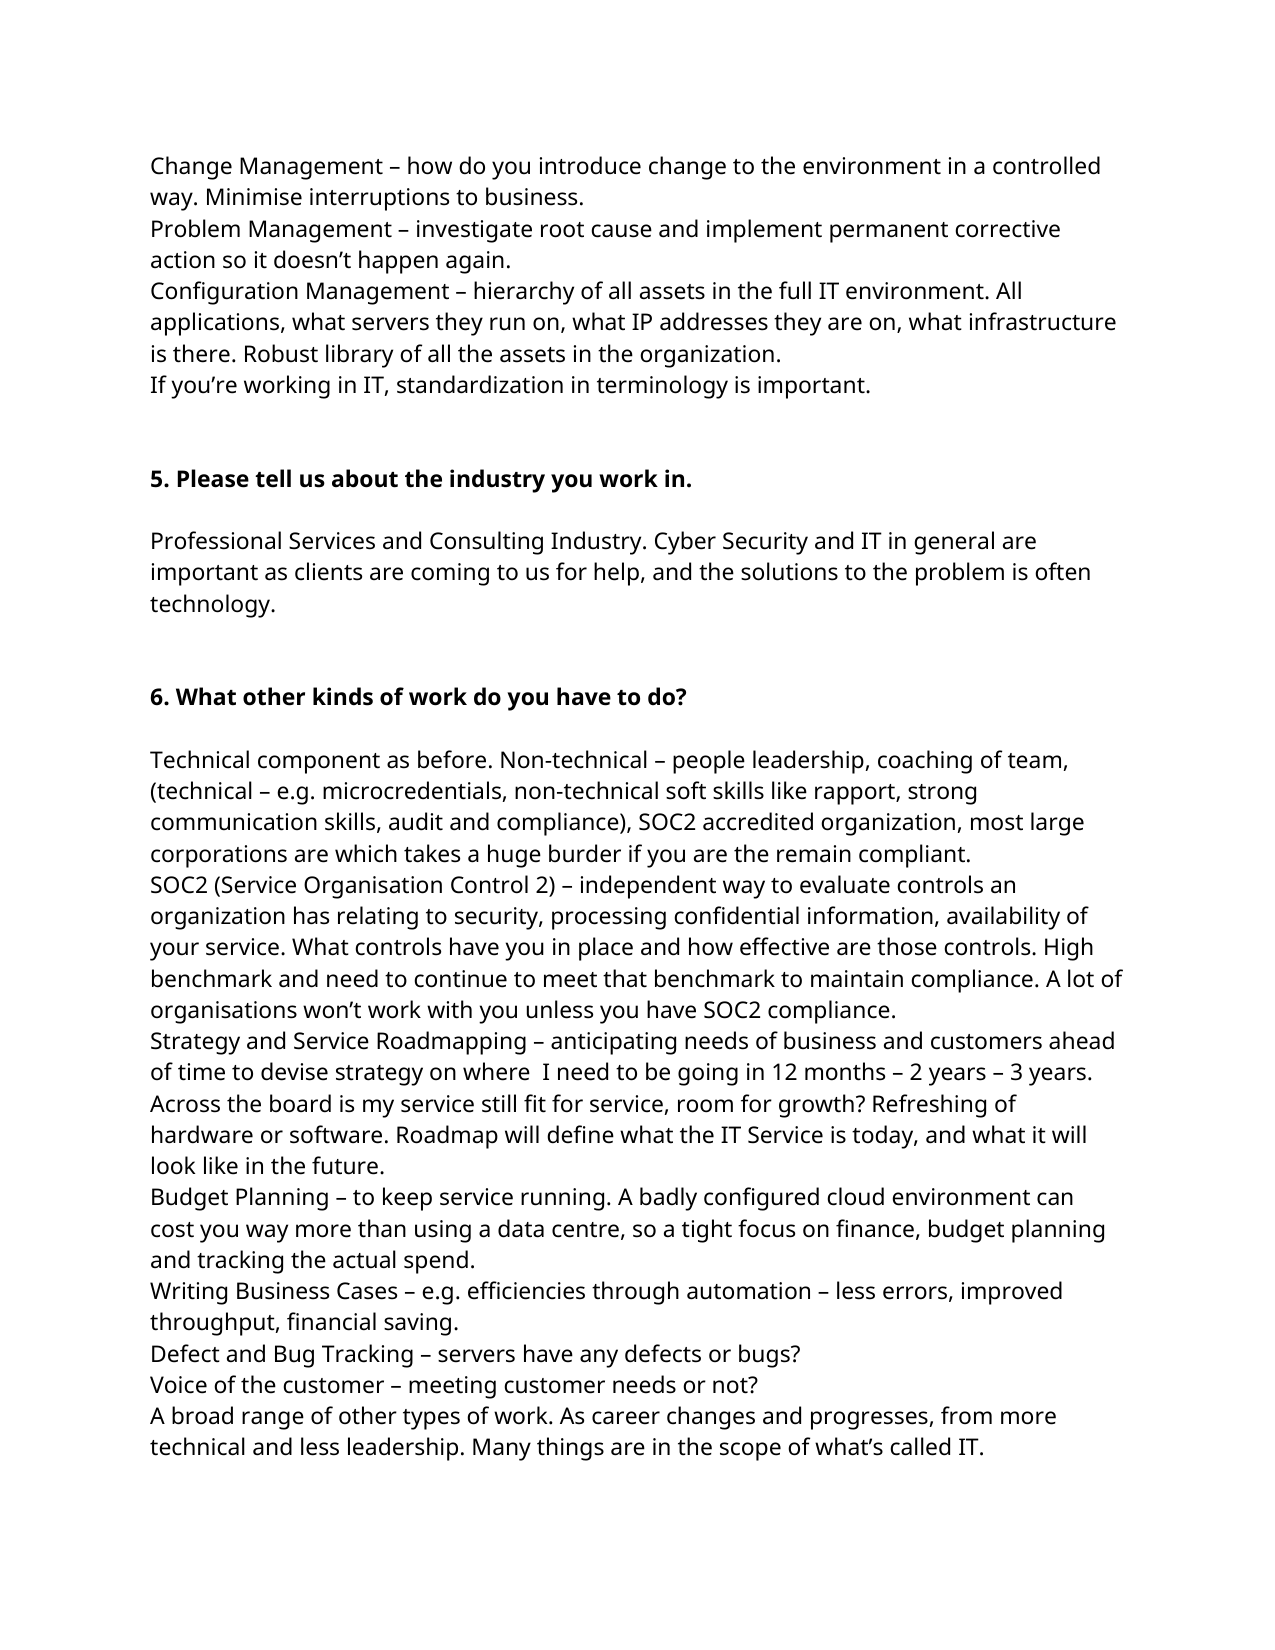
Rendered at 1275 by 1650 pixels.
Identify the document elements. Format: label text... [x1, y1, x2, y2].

text Change Management – how do you introduce change to the environment in a controlled way. Minimise interruptions to business. [150, 150, 1125, 212]
text SOC2 (Service Organisation Control 2) – independent way to evaluate controls an organization has relating to security, processing confidential information, availability of your service. What controls have you in place and how effective are those controls. High benchmark and need to continue to meet that benchmark to maintain compliance. A lot of organisations won’t work with you unless you have SOC2 compliance. [150, 869, 1125, 1025]
text Technical component as before. Non-technical – people leadership, coaching of team, (technical – e.g. microcredentials, non-technical soft skills like rapport, strong communication skills, audit and compliance), SOC2 accredited organization, most large corporations are which takes a huge burder if you are the remain compliant. [150, 744, 1125, 869]
text 5. Please tell us about the industry you work in. [150, 462, 1125, 494]
text Configuration Management – hierarchy of all assets in the full IT environment. All applications, what servers they run on, what IP addresses they are on, what infrastructure is there. Robust library of all the assets in the organization. [150, 275, 1125, 369]
text Writing Business Cases – e.g. efficiencies through automation – less errors, improved throughput, financial saving. [150, 1275, 1125, 1337]
text 6. What other kinds of work do you have to do? [150, 681, 1125, 712]
text Budget Planning – to keep service running. A badly configured cloud environment can cost you way more than using a data centre, so a tight focus on finance, budget planning and tracking the actual spend. [150, 1181, 1125, 1275]
text Problem Management – investigate root cause and implement permanent corrective action so it doesn’t happen again. [150, 212, 1125, 275]
text Strategy and Service Roadmapping – anticipating needs of business and customers ahead of time to devise strategy on where I need to be going in 12 months – 2 years – 3 years. Across the board is my service still fit for service, room for growth? Refreshing of hardware or software. Roadmap will define what the IT Service is today, and what it will look like in the future. [150, 1025, 1125, 1181]
text Voice of the customer – meeting customer needs or not? [150, 1369, 1125, 1400]
text If you’re working in IT, standardization in terminology is important. [150, 369, 1125, 400]
text Defect and Bug Tracking – servers have any defects or bugs? [150, 1337, 1125, 1369]
text Professional Services and Consulting Industry. Cyber Security and IT in general are important as clients are coming to us for help, and the solutions to the problem is often technology. [150, 525, 1125, 619]
